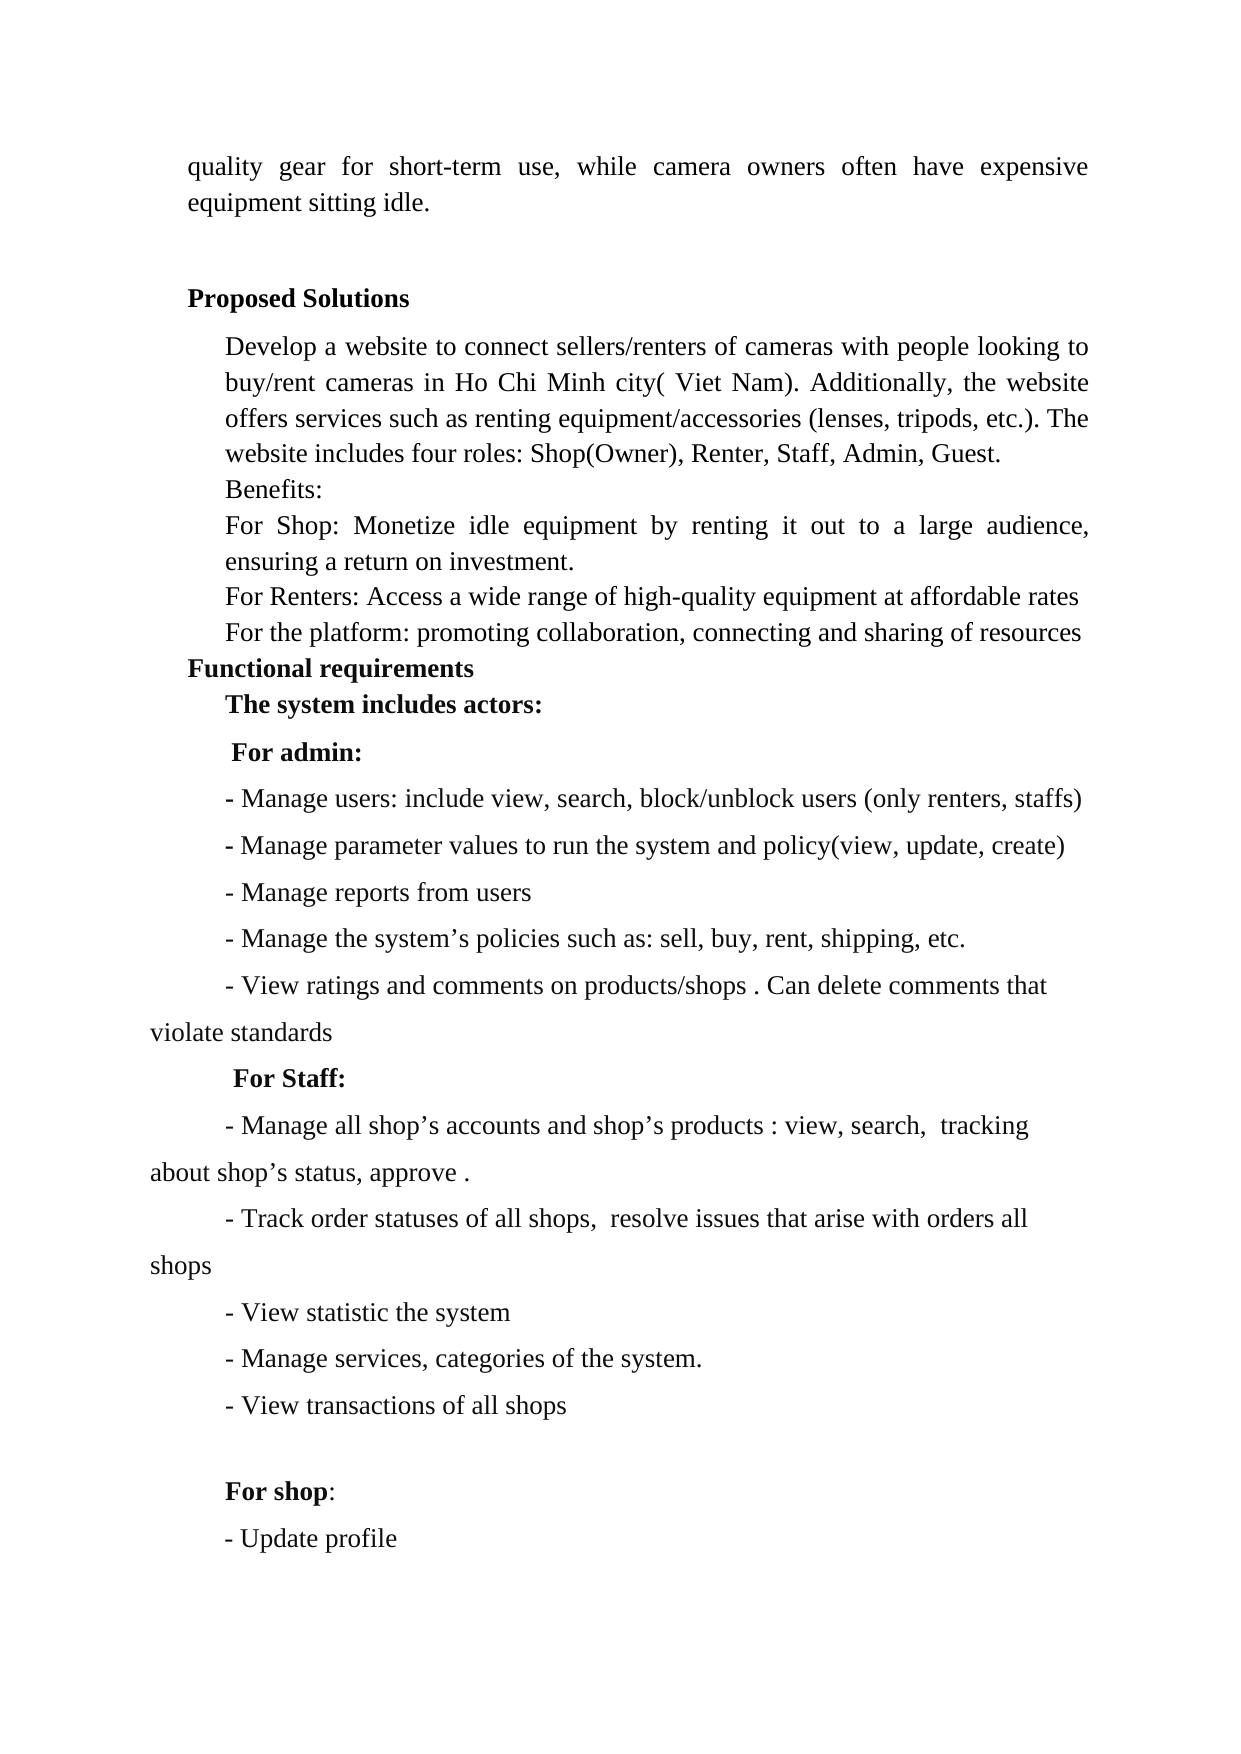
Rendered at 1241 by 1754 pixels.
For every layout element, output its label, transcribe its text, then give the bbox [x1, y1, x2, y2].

text For shop: [150, 1475, 1090, 1507]
text - Track order statuses of all shops, resolve issues that arise with orders all shops [150, 1203, 1090, 1280]
list Develop a website to connect sellers/renters of cameras with people looking to buy/rent cameras in Ho Chi Minh city( Viet Nam). Additionally, the website offers services such as renting equipment/accessories (lenses, tripods, etc.). The website includes four roles: Shop(Owner), Renter, Staff, Admin, Guest. [225, 330, 1090, 469]
list Benefits: [225, 473, 1090, 504]
text - Manage services, categories of the system. [150, 1343, 1090, 1374]
text - Manage users: include view, search, block/unblock users (only renters, staffs) [150, 783, 1090, 814]
list Functional requirements [187, 652, 1090, 683]
list The system includes actors: [225, 688, 1090, 719]
text - Manage the system’s policies such as: sell, buy, rent, shipping, etc. [150, 923, 1090, 954]
text - Manage all shop’s accounts and shop’s products : view, search, tracking about shop’s status, approve . [150, 1109, 1090, 1187]
text - Manage parameter values to run the system and policy(view, update, create) [150, 829, 1090, 860]
list For Renters: Access a wide range of high-quality equipment at affordable rates [225, 581, 1090, 612]
text - Update profile [150, 1522, 1090, 1553]
list For the platform: promoting collaboration, connecting and sharing of resources [225, 616, 1090, 647]
text - View transactions of all shops [150, 1389, 1090, 1420]
text - View ratings and comments on products/shops . Can delete comments that violate standards [150, 969, 1090, 1047]
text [187, 150, 1090, 217]
text For admin: [150, 736, 1090, 767]
list For Shop: Monetize idle equipment by renting it out to a large audience, ensuring a return on investment. [225, 509, 1090, 576]
text Proposed Solutions [187, 282, 1090, 313]
text For Staff: [150, 1063, 1090, 1094]
text - View statistic the system [150, 1296, 1090, 1327]
text - Manage reports from users [150, 876, 1090, 907]
